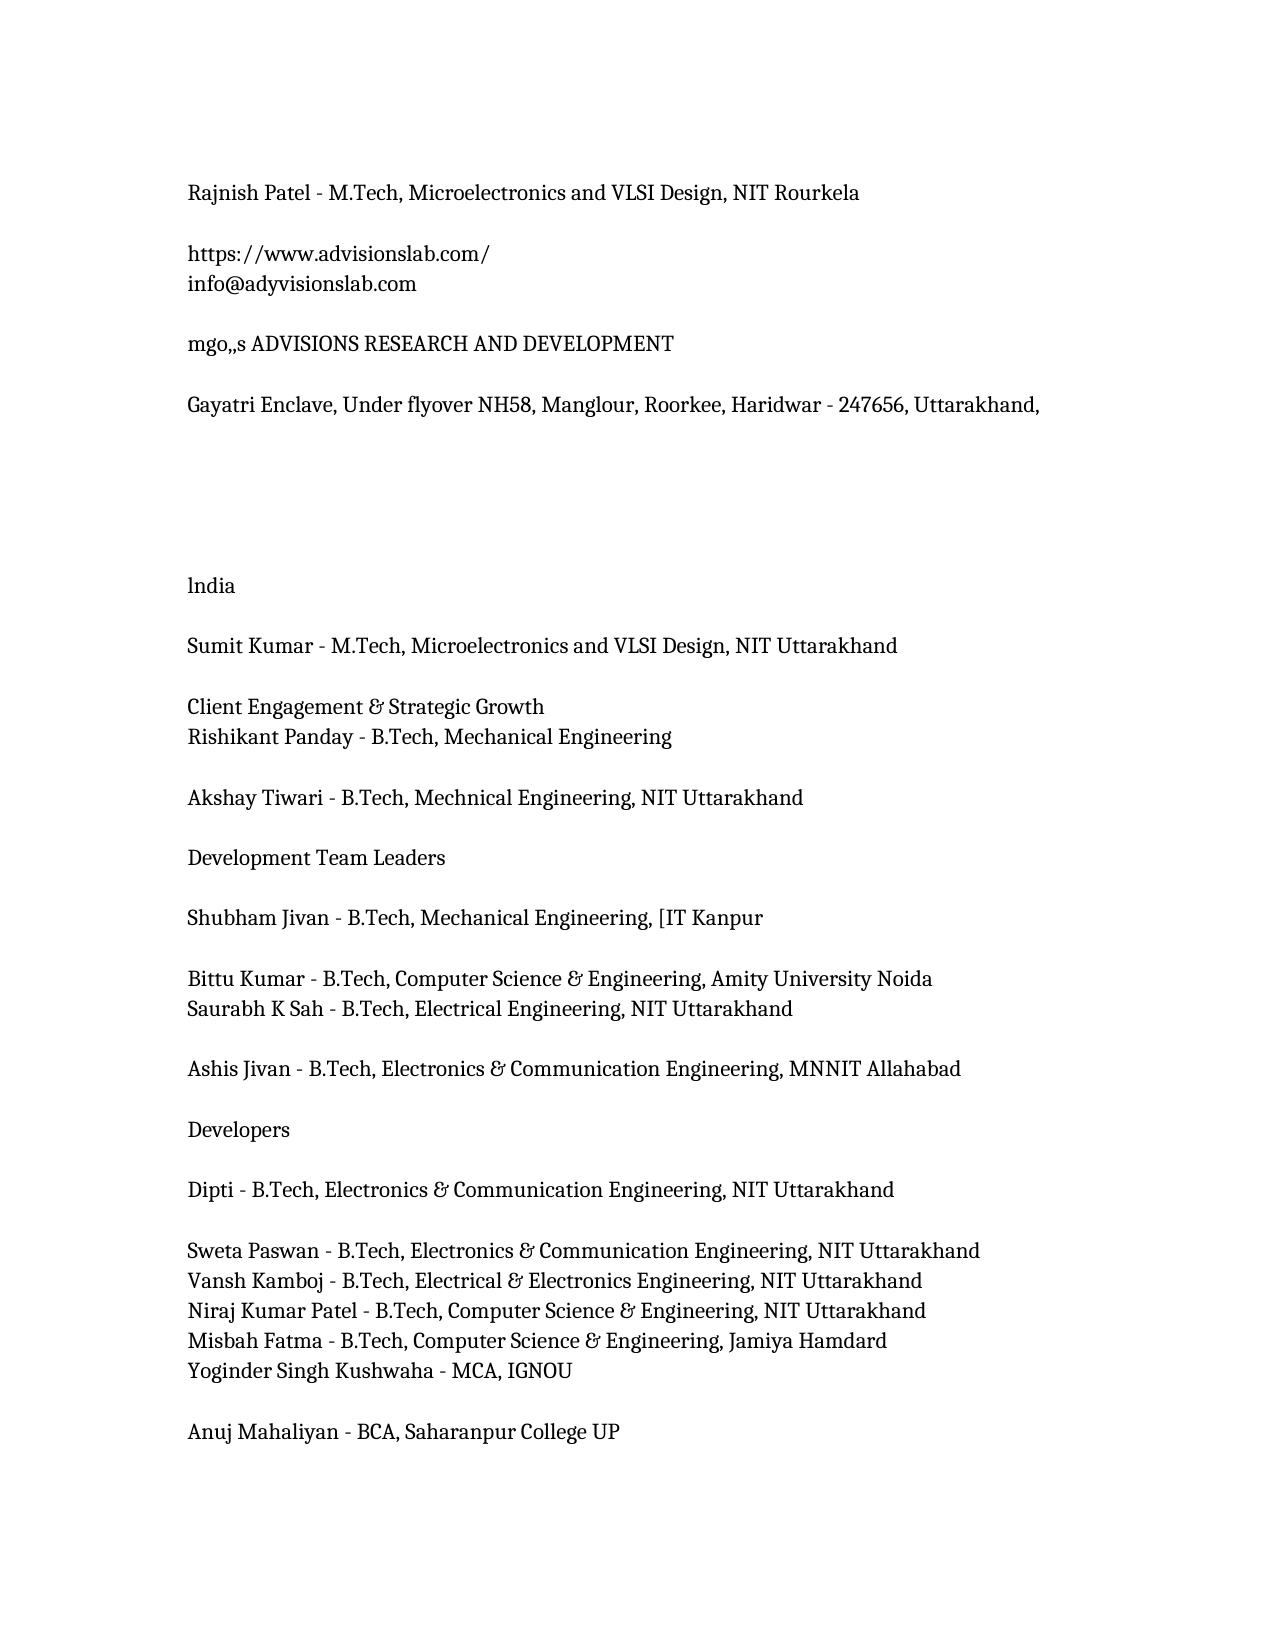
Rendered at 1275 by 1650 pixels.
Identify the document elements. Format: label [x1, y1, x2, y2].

text [187, 150, 1087, 1475]
